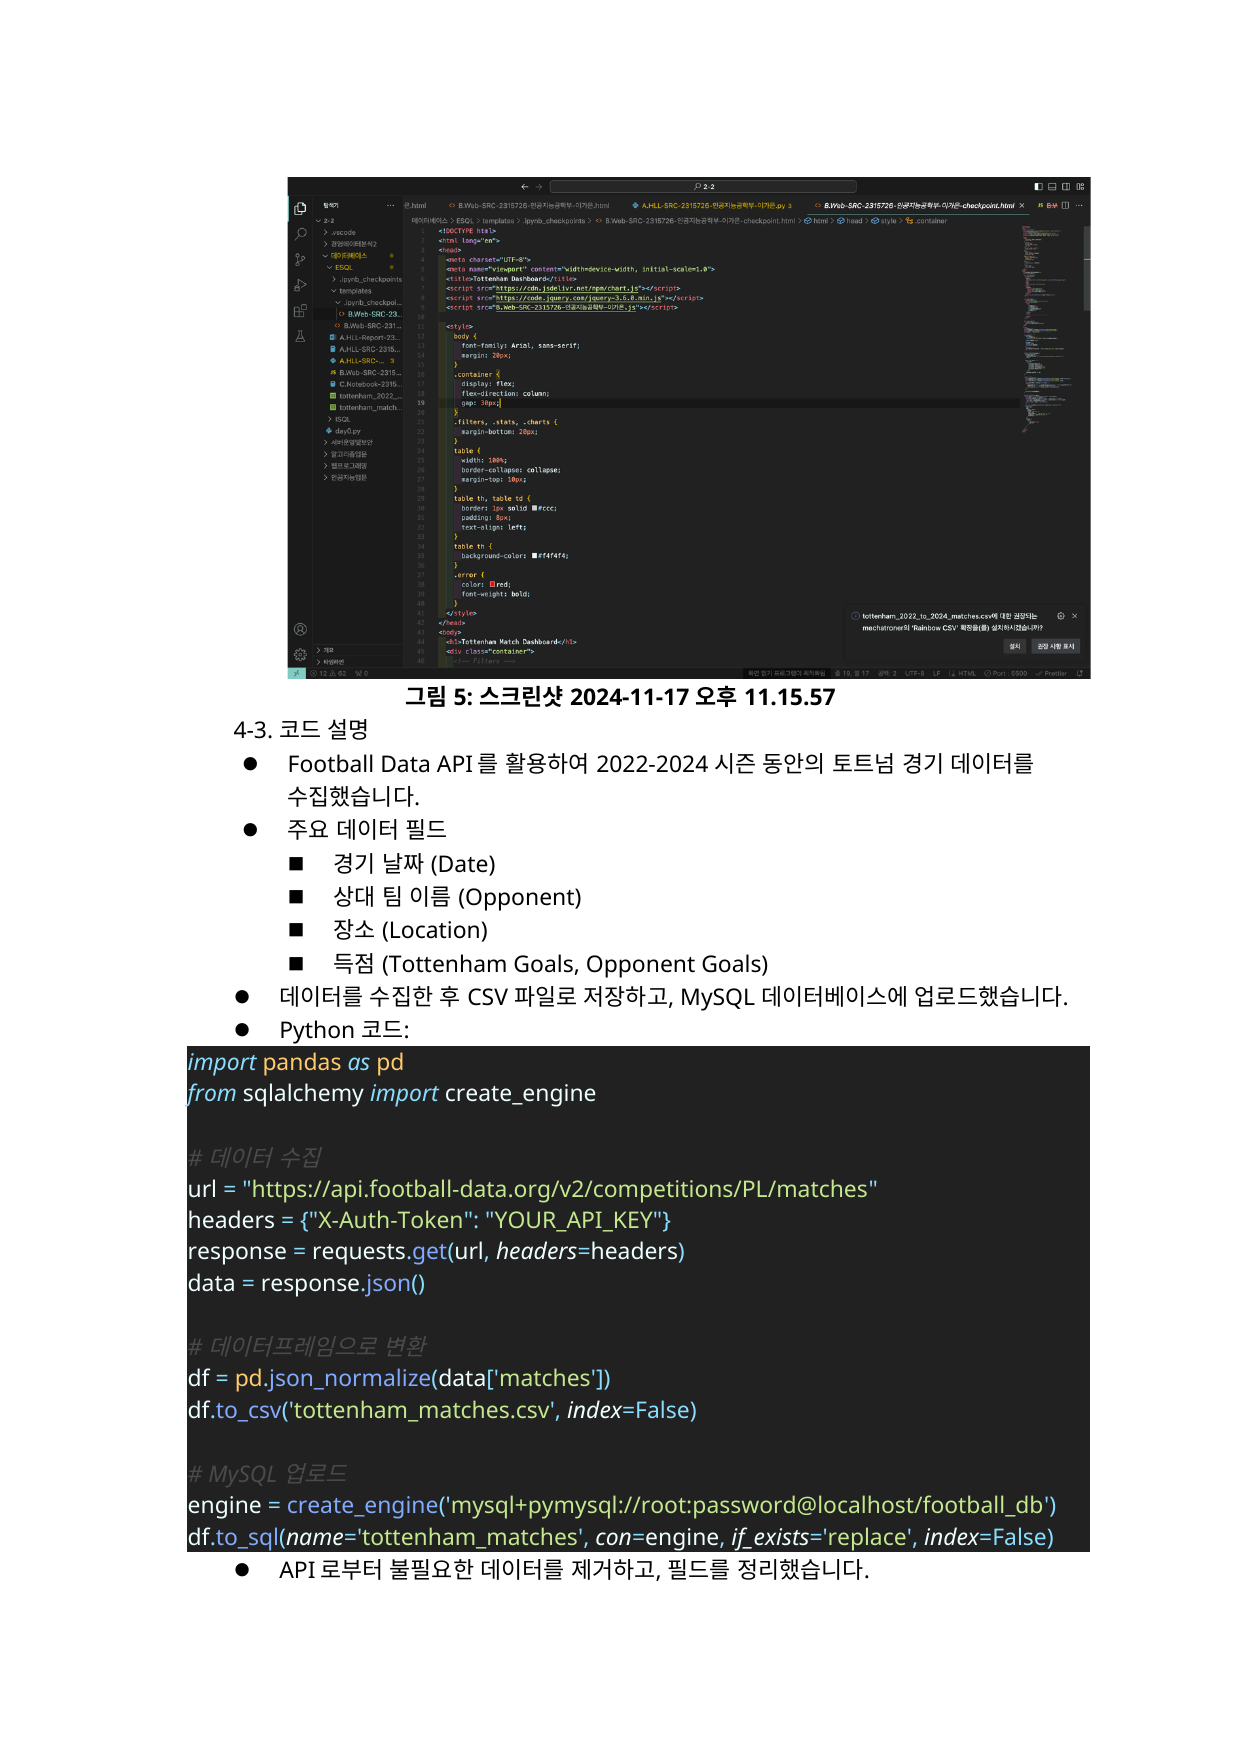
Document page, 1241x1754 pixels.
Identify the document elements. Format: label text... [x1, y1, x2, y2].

text engine = create_engine('mysql+pymysql://root:password@localhost/football_db') [187, 1489, 1090, 1521]
list 경기 날짜 (Date) [287, 846, 1090, 879]
list API로부터 불필요한 데이터를 제거하고, 필드를 정리했습니다. [233, 1552, 1090, 1585]
text 그림 5: 스크린샷 2024-11-17 오후 11.15.57 [150, 679, 1090, 712]
text 4-3. 코드 설명 [150, 712, 1090, 746]
list Python 코드: [233, 1012, 1090, 1046]
text response = requests.get(url, headers=headers) [187, 1235, 1090, 1266]
text import pandas as pd [187, 1046, 1090, 1077]
text df.to_csv('tottenham_matches.csv', index=False) [187, 1393, 1090, 1425]
list 장소 (Location) [287, 912, 1090, 946]
text # 데이터 수집 [187, 1139, 1090, 1173]
list 득점 (Tottenham Goals, Opponent Goals) [287, 946, 1090, 979]
list 주요 데이터 필드 [242, 812, 1090, 846]
text # 데이터프레임으로 변환 [187, 1329, 1090, 1362]
list 상대 팀 이름 (Opponent) [287, 879, 1090, 912]
picture [287, 177, 1091, 679]
text url = "https://api.football-data.org/v2/competitions/PL/matches" [187, 1173, 1090, 1204]
text data = response.json() [187, 1266, 1090, 1298]
text from sqlalchemy import create_engine [187, 1077, 1090, 1108]
text headers = {"X-Auth-Token": "YOUR_API_KEY"} [187, 1204, 1090, 1235]
text # MySQL 업로드 [187, 1456, 1090, 1489]
list Football Data API를 활용하여 2022-2024 시즌 동안의 토트넘 경기 데이터를 수집했습니다. [242, 746, 1090, 812]
list 데이터를 수집한 후 CSV 파일로 저장하고, MySQL 데이터베이스에 업로드했습니다. [233, 979, 1090, 1012]
text df = pd.json_normalize(data['matches']) [187, 1362, 1090, 1393]
text df.to_sql(name='tottenham_matches', con=engine, if_exists='replace', index=False) [187, 1521, 1090, 1552]
